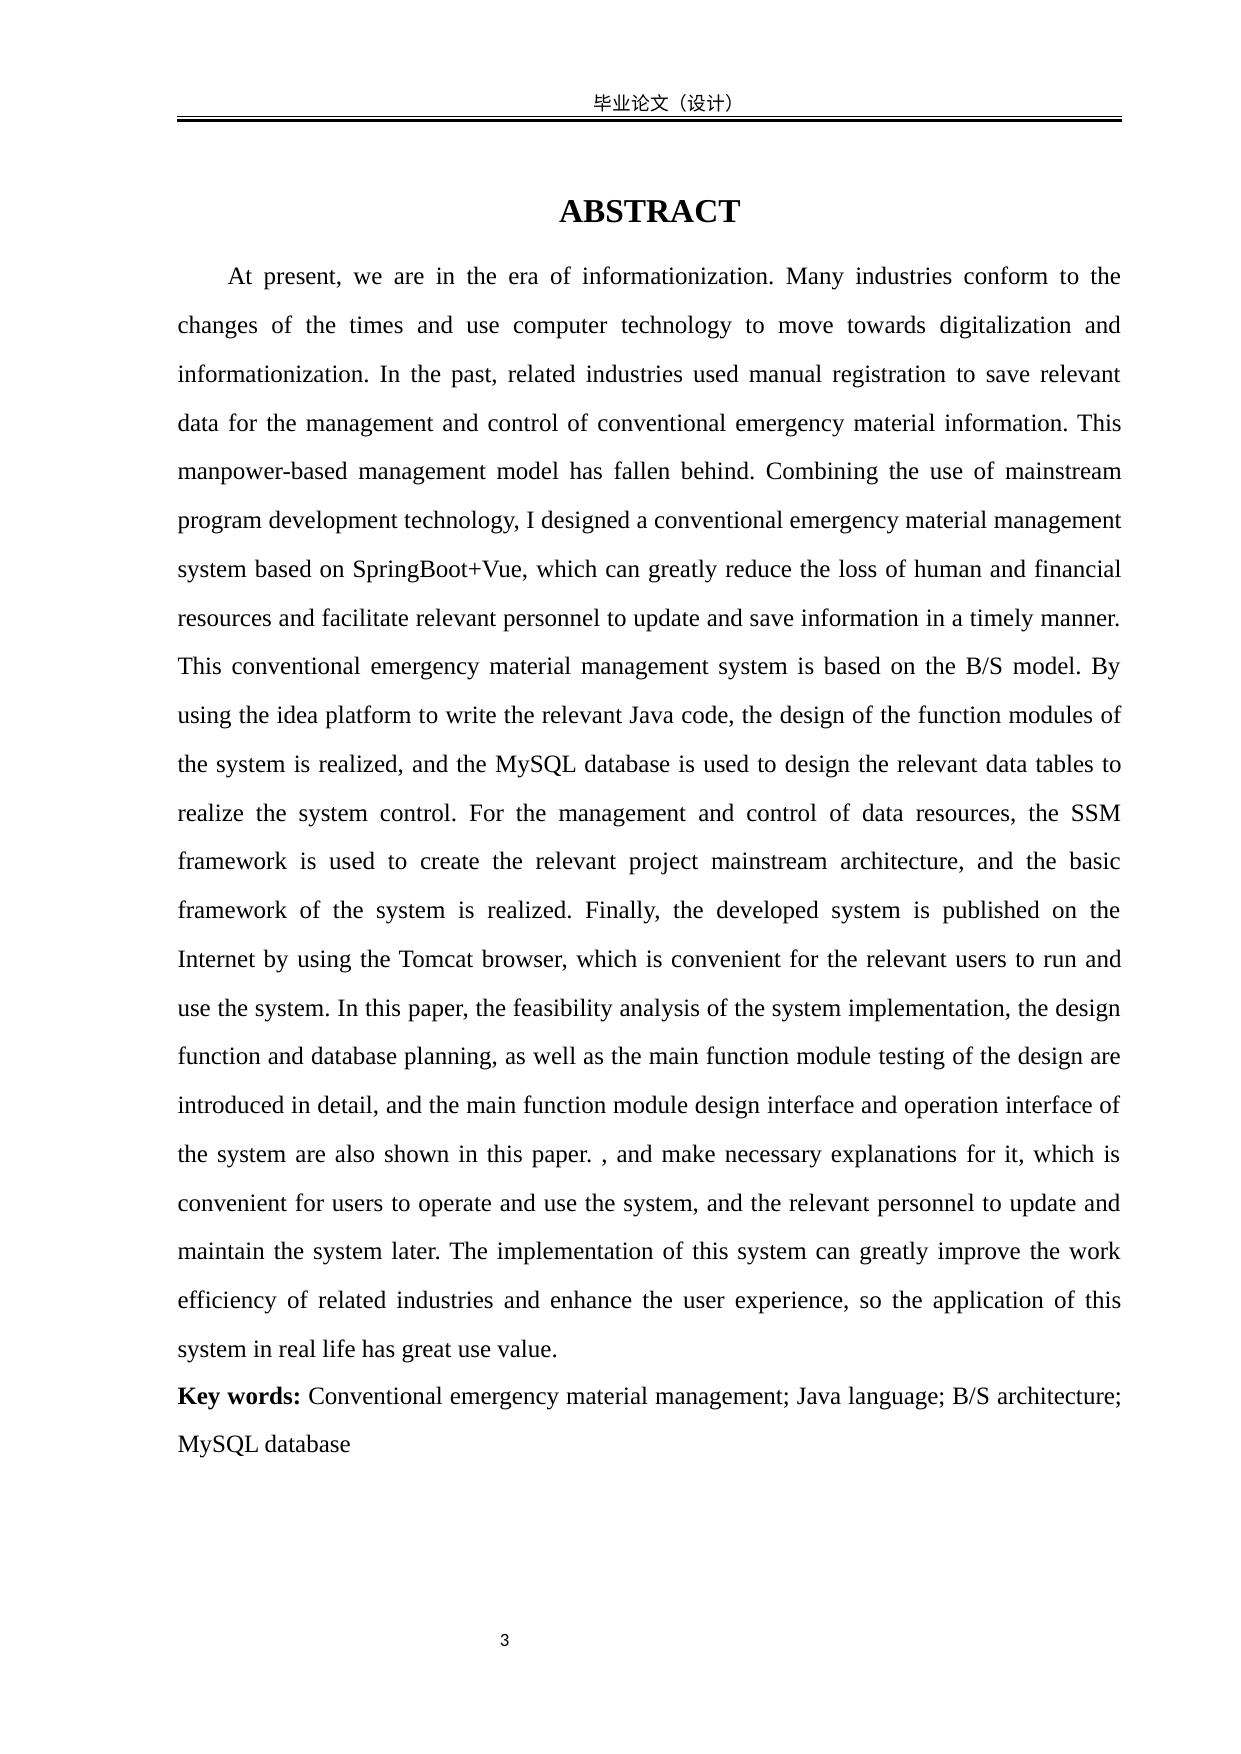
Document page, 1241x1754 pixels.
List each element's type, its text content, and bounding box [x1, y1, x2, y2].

text Key words: Conventional emergency material management; Java language; B/S architecture; MySQL database [177, 1379, 1122, 1460]
text At present, we are in the era of informationization. Many industries conform to the changes of the times and use computer technology to move towards digitalization and informationization. In the past, related industries used manual registration to save relevant data for the management and control of conventional emergency material information. This manpower-based management model has fallen behind. Combining the use of mainstream program development technology, I designed a conventional emergency material management system based on SpringBoot+Vue, which can greatly reduce the loss of human and financial resources and facilitate relevant personnel to update and save information in a timely manner. This conventional emergency material management system is based on the B/S model. By using the idea platform to write the relevant Java code, the design of the function modules of the system is realized, and the MySQL database is used to design the relevant data tables to realize the system control. For the management and control of data resources, the SSM framework is used to create the relevant project mainstream architecture, and the basic framework of the system is realized. Finally, the developed system is published on the Internet by using the Tomcat browser, which is convenient for the relevant users to run and use the system. In this paper, the feasibility analysis of the system implementation, the design function and database planning, as well as the main function module testing of the design are introduced in detail, and the main function module design interface and operation interface of the system are also shown in this paper. , and make necessary explanations for it, which is convenient for users to operate and use the system, and the relevant personnel to update and maintain the system later. The implementation of this system can greatly improve the work efficiency of related industries and enhance the user experience, so the application of this system in real life has great use value. [177, 259, 1122, 1364]
subtitle ABSTRACT [177, 178, 1122, 243]
